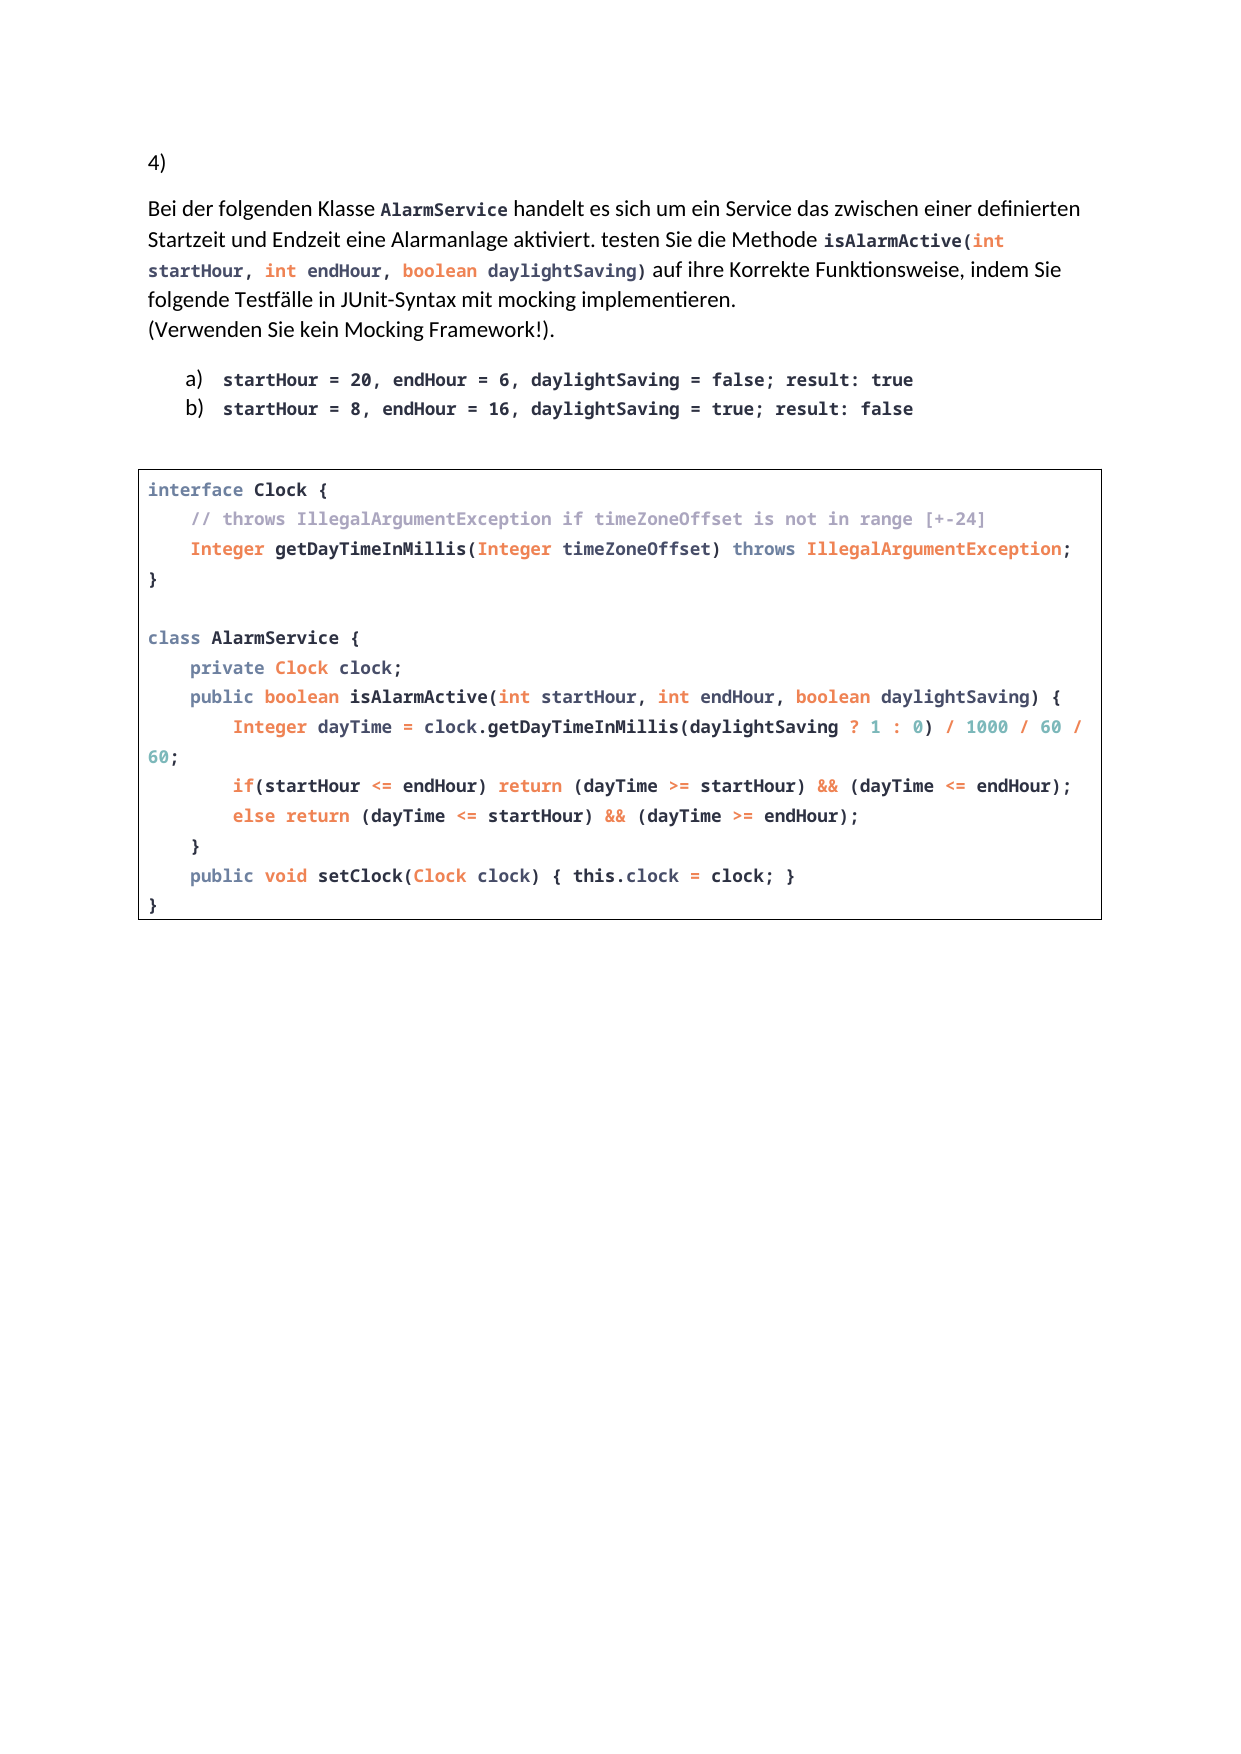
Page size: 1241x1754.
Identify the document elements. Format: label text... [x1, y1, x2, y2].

text interface Clock { [139, 470, 1101, 501]
text // throws IllegalArgumentException if timeZoneOffset is not in range [+-24] [148, 501, 1093, 531]
text } [148, 828, 1093, 857]
text Bei der folgenden Klasse AlarmService handelt es sich um ein Service das zwischen einer definierten Startzeit und Endzeit eine Alarmanlage aktiviert. testen Sie die Methode isAlarmActive(int startHour, int endHour, boolean daylightSaving) auf ihre Korrekte Funktionsweise, indem Sie folgende Testfälle in JUnit-Syntax mit mocking implementieren. (Verwenden Sie kein Mocking Framework!). [148, 194, 1093, 343]
text } [148, 561, 1093, 590]
list startHour = 20, endHour = 6, daylightSaving = false; result: true [185, 362, 1093, 392]
text public void setClock(Clock clock) { this.clock = clock; } [148, 857, 1093, 884]
text private Clock clock; [148, 650, 1093, 679]
list startHour = 8, endHour = 16, daylightSaving = true; result: false [185, 392, 1093, 422]
text Integer dayTime = clock.getDayTimeInMillis(daylightSaving ? 1 : 0) / 1000 / 60 / 60; [148, 709, 1093, 768]
text } [139, 884, 1101, 919]
text if(startHour <= endHour) return (dayTime >= startHour) && (dayTime <= endHour); [148, 768, 1093, 798]
text else return (dayTime <= startHour) && (dayTime >= endHour); [148, 798, 1093, 828]
text public boolean isAlarmActive(int startHour, int endHour, boolean daylightSaving) { [148, 679, 1093, 709]
text Integer getDayTimeInMillis(Integer timeZoneOffset) throws IllegalArgumentException; [148, 531, 1093, 561]
text class AlarmService { [148, 620, 1093, 650]
text 4) [148, 148, 1093, 176]
